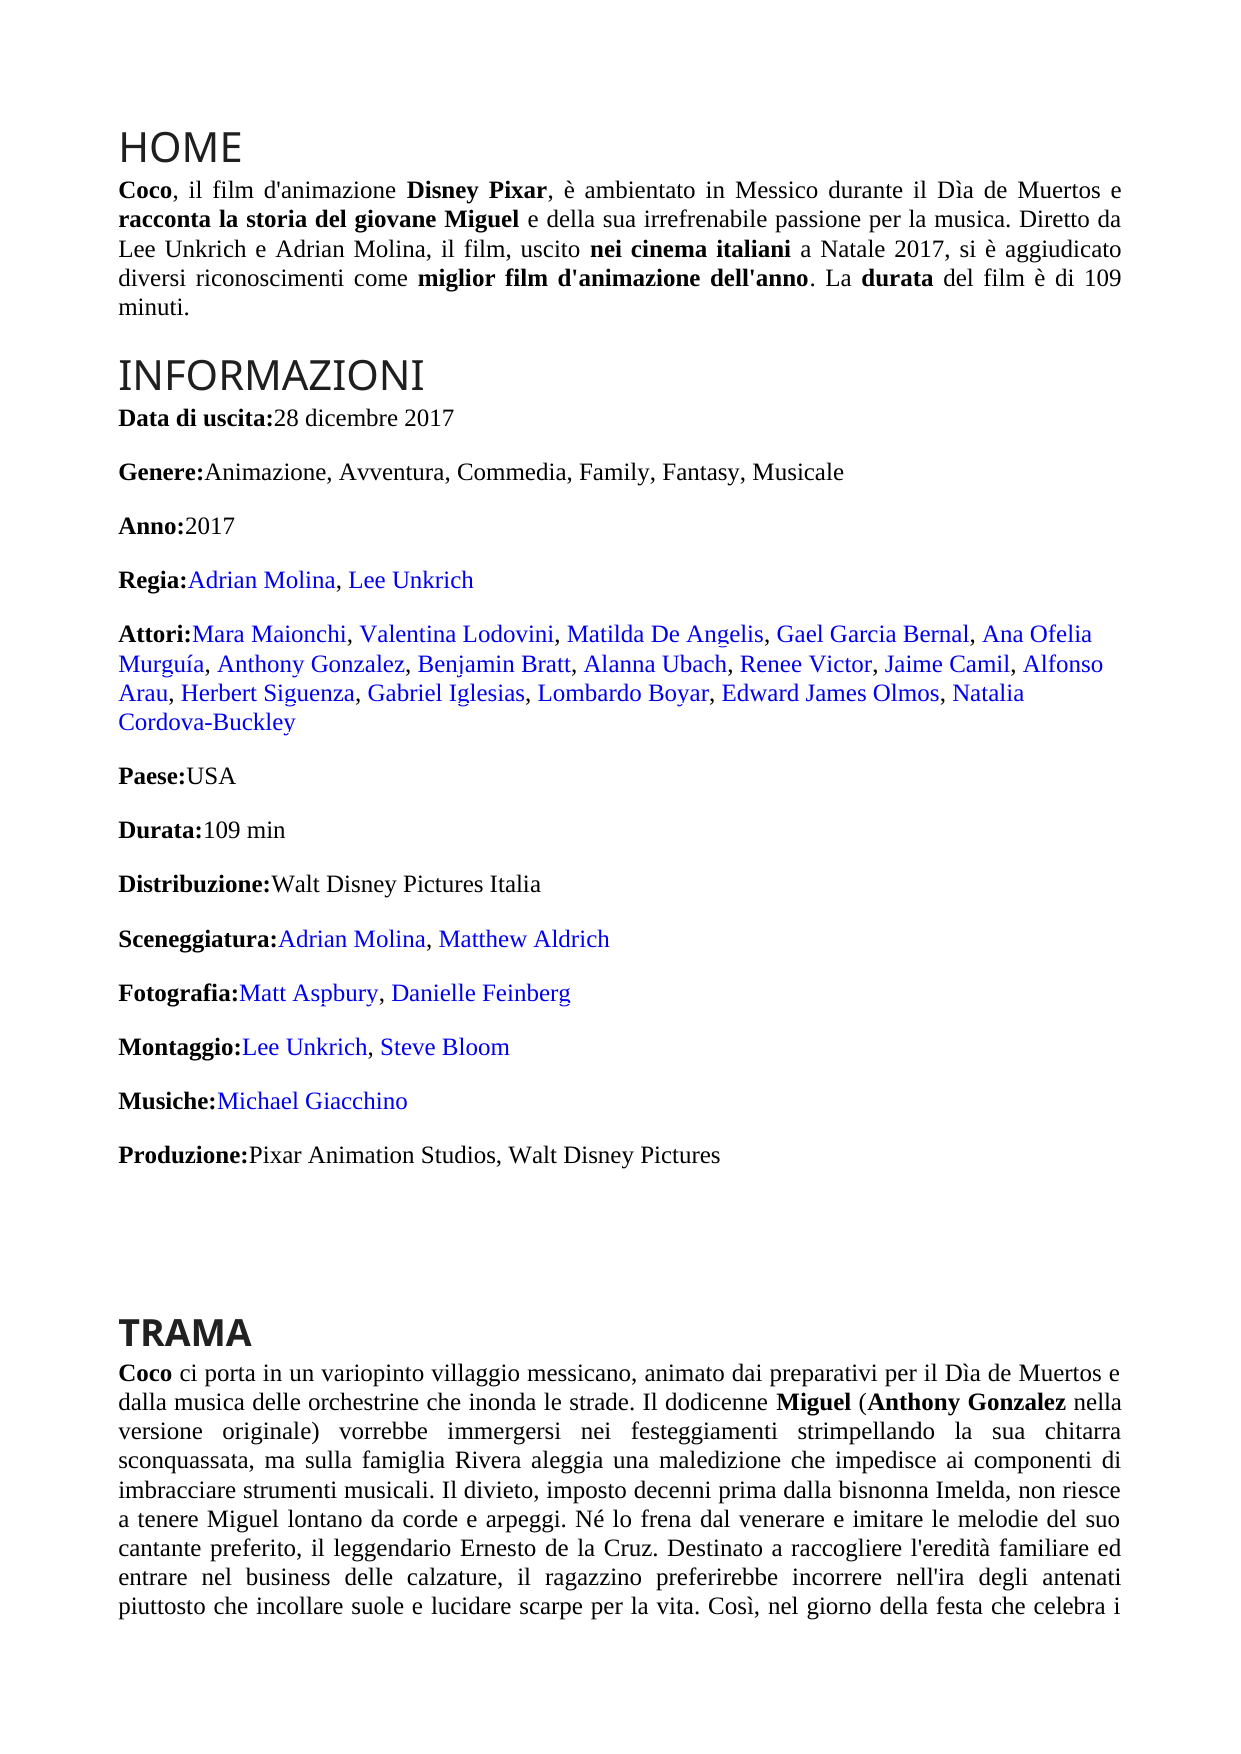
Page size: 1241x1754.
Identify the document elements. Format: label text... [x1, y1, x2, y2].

text Durata:109 min [118, 815, 1122, 844]
text Genere:Animazione, Avventura, Commedia, Family, Fantasy, Musicale [118, 457, 1122, 486]
text Data di uscita:28 dicembre 2017 [118, 402, 1122, 432]
text Distribuzione:Walt Disney Pictures Italia [118, 869, 1122, 898]
text Coco, il film d'animazione Disney Pixar, è ambientato in Messico durante il Dìa de Muertos e racconta la storia del giovane Miguel e della sua irrefrenabile passione per la musica. Diretto da Lee Unkrich e Adrian Molina, il film, uscito nei cinema italiani a Natale 2017, si è aggiudicato diversi riconoscimenti come miglior film d'animazione dell'anno. La durata del film è di 109 minuti. [118, 175, 1122, 321]
text Attori:Mara Maionchi, Valentina Lodovini, Matilda De Angelis, Gael Garcia Bernal, Ana Ofelia Murguía, Anthony Gonzalez, Benjamin Bratt, Alanna Ubach, Renee Victor, Jaime Camil, Alfonso Arau, Herbert Siguenza, Gabriel Iglesias, Lombardo Boyar, Edward James Olmos, Natalia Cordova-Buckley [118, 619, 1122, 736]
text Anno:2017 [118, 511, 1122, 540]
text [118, 1358, 1122, 1620]
text Musiche:Michael Giacchino [118, 1086, 1122, 1115]
text Fotografia:Matt Aspbury, Danielle Feinberg [118, 977, 1122, 1007]
text Regia:Adrian Molina, Lee Unkrich [118, 565, 1122, 594]
text Sceneggiatura:Adrian Molina, Matthew Aldrich [118, 923, 1122, 952]
text INFORMAZIONI [118, 346, 1122, 402]
text Montaggio:Lee Unkrich, Steve Bloom [118, 1032, 1122, 1061]
text Paese:USA [118, 761, 1122, 790]
text TRAMA [118, 1307, 1122, 1358]
text HOME [118, 118, 1122, 175]
text Produzione:Pixar Animation Studios, Walt Disney Pictures [118, 1140, 1122, 1169]
